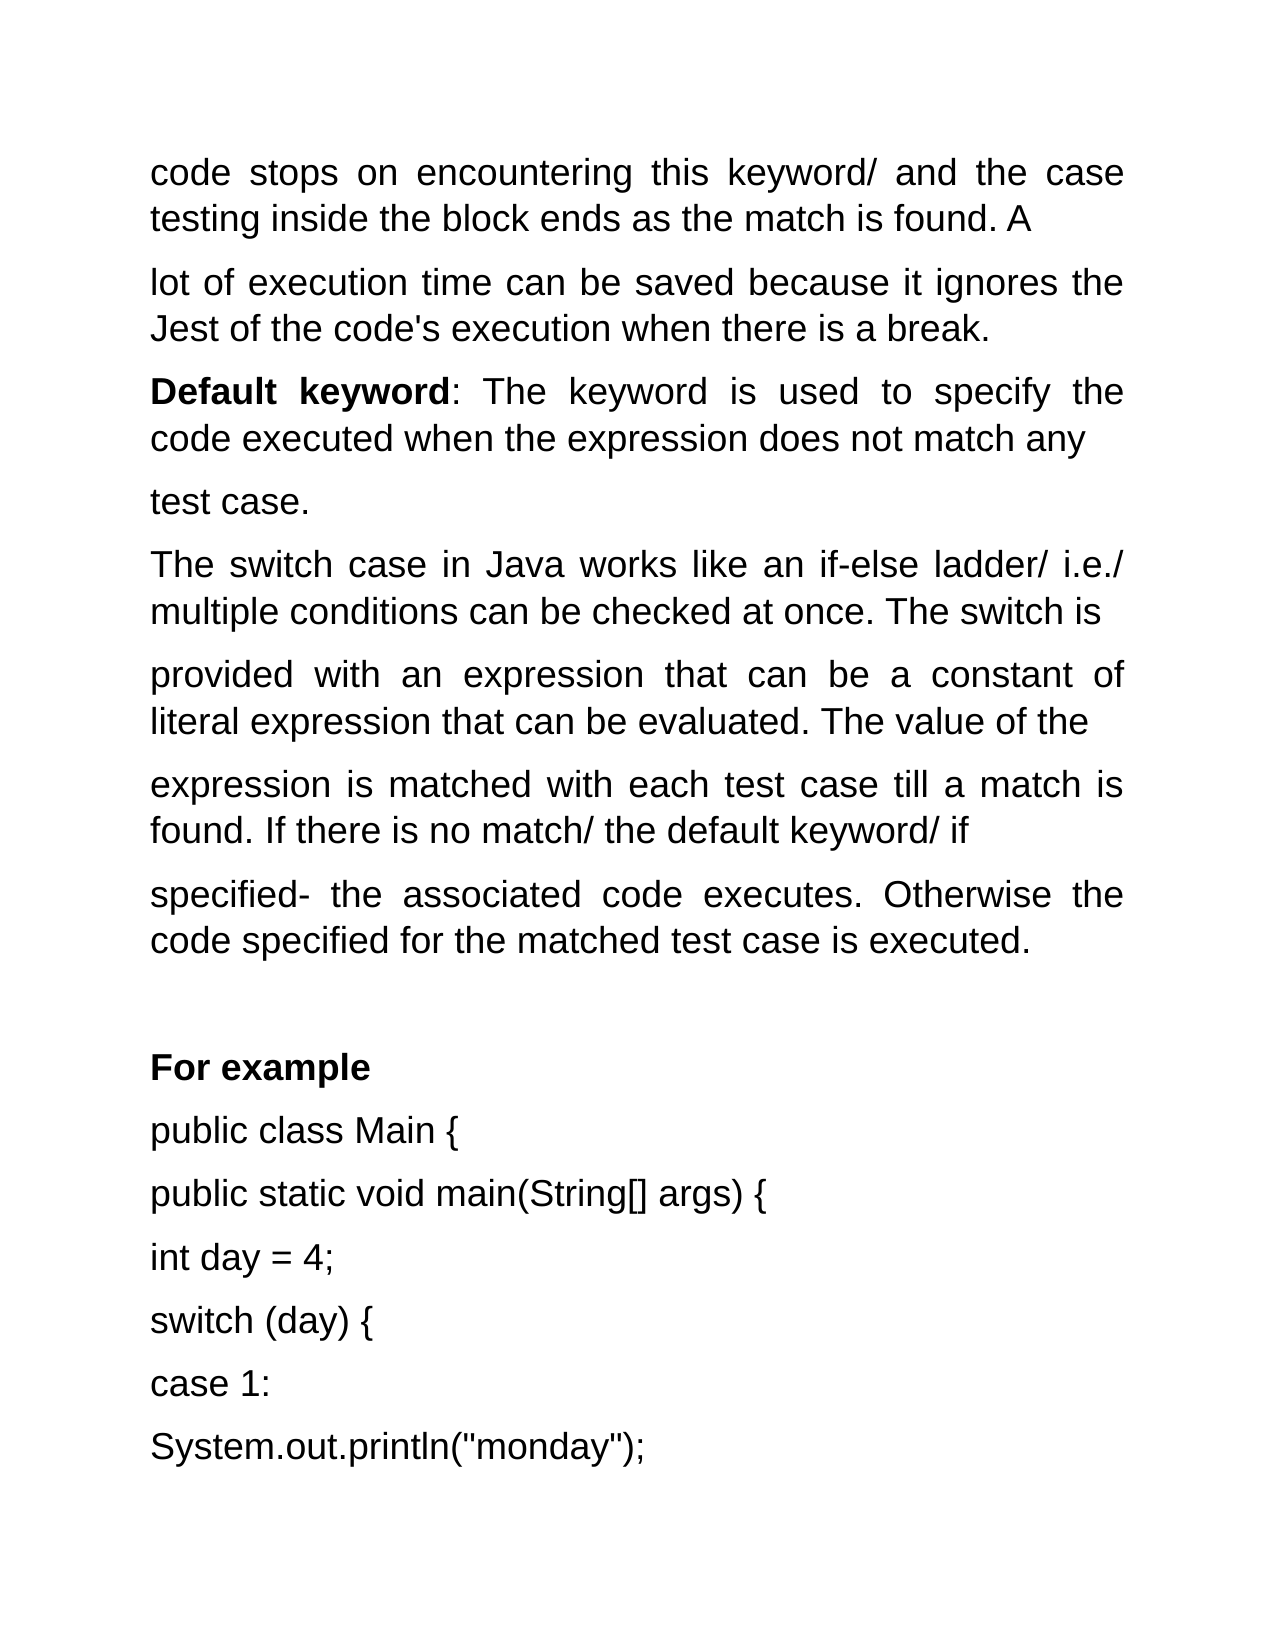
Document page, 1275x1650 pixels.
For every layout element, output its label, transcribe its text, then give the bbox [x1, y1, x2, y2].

text test case. [150, 479, 1125, 522]
text Default keyword: The keyword is used to specify the code executed when the expression does not match any [150, 369, 1125, 459]
text provided with an expression that can be a constant of literal expression that can be evaluated. The value of the [150, 652, 1125, 742]
text int day = 4; [150, 1235, 1125, 1278]
text specified- the associated code executes. Otherwise the code specified for the matched test case is executed. [150, 872, 1125, 962]
text The switch case in Java works like an if-else ladder/ i.e./ multiple conditions can be checked at once. The switch is [150, 543, 1125, 632]
text switch (day) { [150, 1298, 1125, 1341]
text System.out.println("monday"); [150, 1424, 1125, 1467]
text code stops on encountering this keyword/ and the case testing inside the block ends as the match is found. A [150, 150, 1125, 240]
text For example [150, 1045, 1125, 1088]
text public class Main { [150, 1108, 1125, 1151]
text expression is matched with each test case till a match is found. If there is no match/ the default keyword/ if [150, 762, 1125, 852]
text case 1: [150, 1361, 1125, 1404]
text lot of execution time can be saved because it ignores the Jest of the code's execution when there is a break. [150, 260, 1125, 349]
text public static void main(String[] args) { [150, 1171, 1125, 1214]
